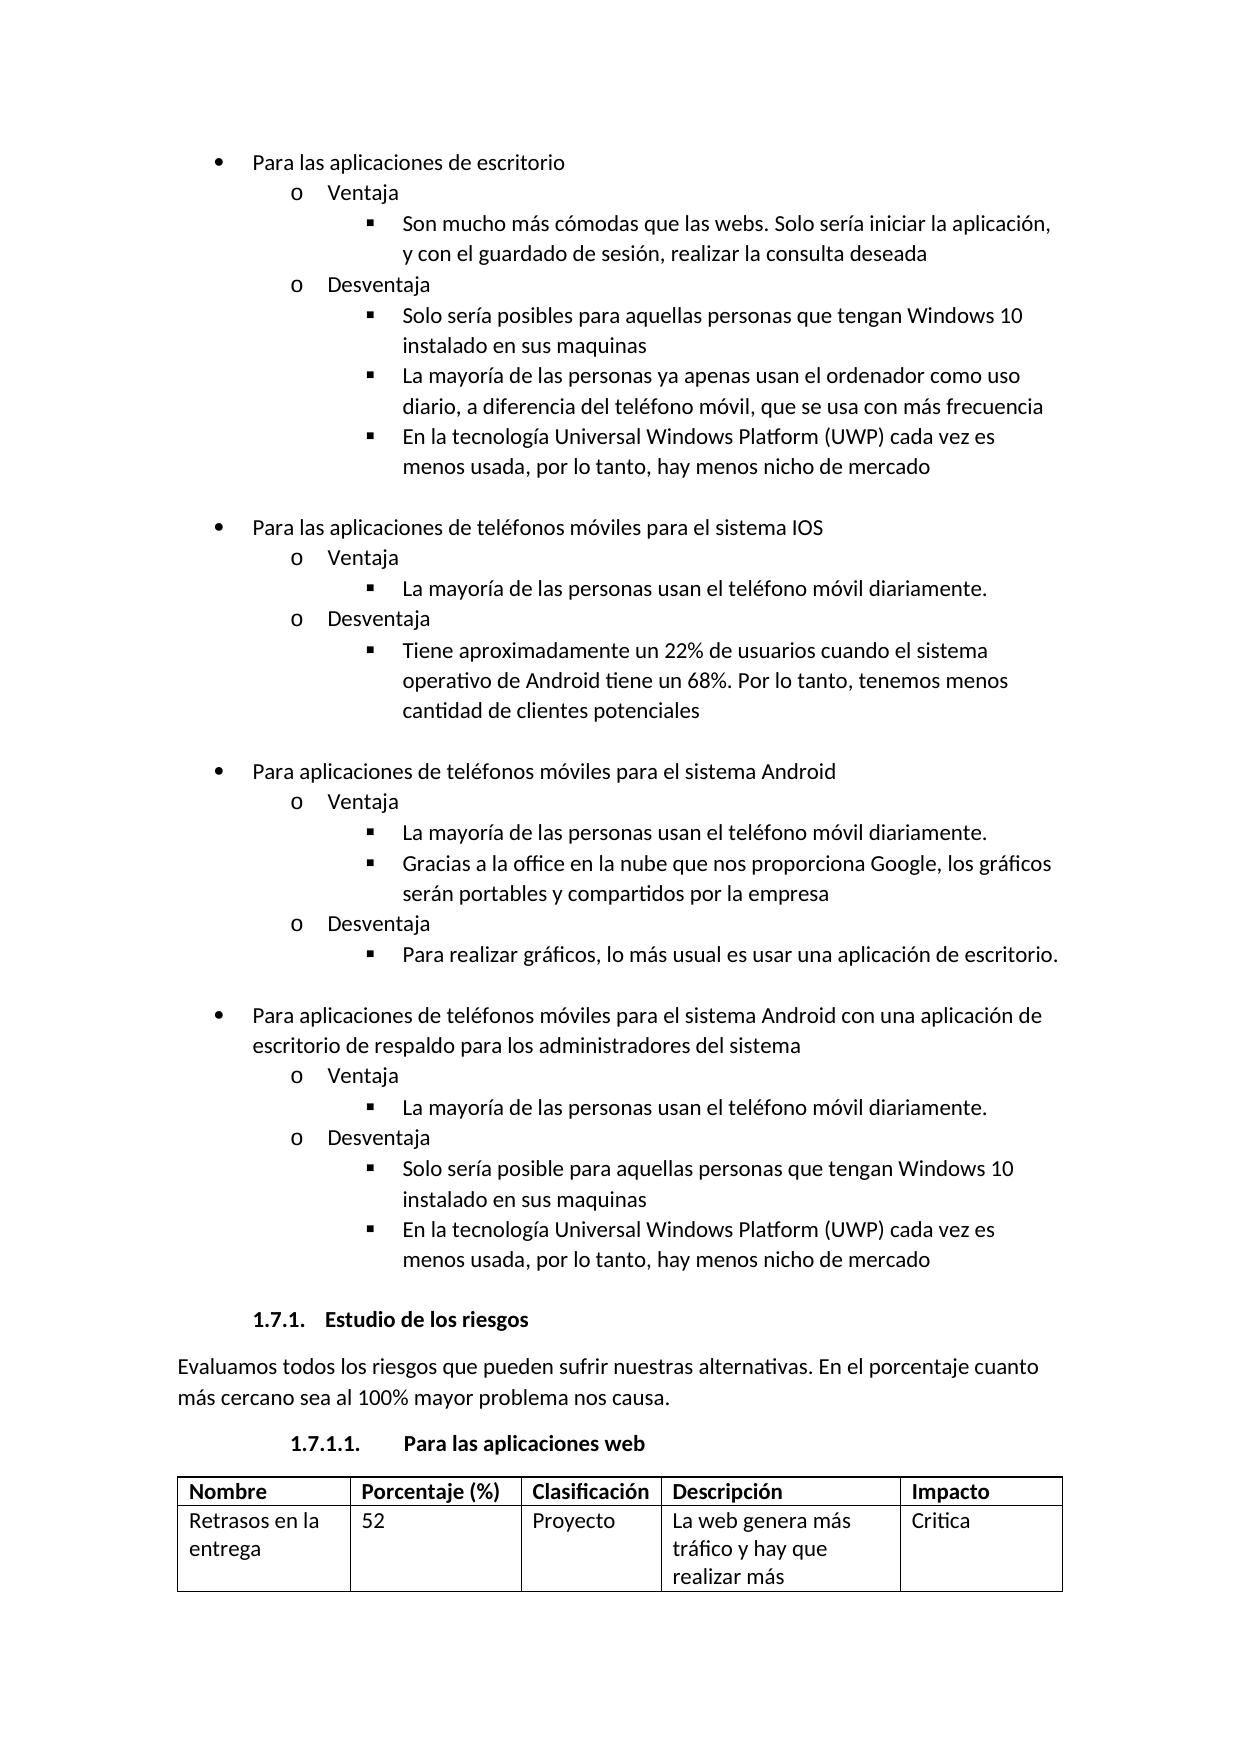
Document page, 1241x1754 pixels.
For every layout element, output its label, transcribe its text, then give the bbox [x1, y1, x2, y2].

list Para aplicaciones de teléfonos móviles para el sistema Android con una aplicación de escritorio de respaldo para los administradores del sistema [215, 1001, 1063, 1059]
list Solo sería posibles para aquellas personas que tengan Windows 10 instalado en sus maquinas [365, 301, 1063, 359]
list Estudio de los riesgos [252, 1306, 1063, 1333]
table_cell Retrasos en la entrega [178, 1506, 350, 1591]
list La mayoría de las personas ya apenas usan el ordenador como uso diario, a diferencia del teléfono móvil, que se usa con más frecuencia [365, 362, 1063, 420]
list Para las aplicaciones web [290, 1429, 1063, 1457]
table_cell Proyecto [522, 1506, 661, 1591]
list Son mucho más cómodas que las webs. Solo sería iniciar la aplicación, y con el guardado de sesión, realizar la consulta deseada [365, 209, 1063, 267]
list Para realizar gráficos, lo más usual es usar una aplicación de escritorio. [365, 941, 1063, 968]
table_cell 52 [351, 1506, 521, 1591]
list Para aplicaciones de teléfonos móviles para el sistema Android [215, 757, 1063, 785]
table_header Impacto [901, 1478, 1062, 1505]
list Desventaja [290, 1123, 1063, 1152]
list Ventaja [290, 1061, 1063, 1091]
table_header Clasificación [522, 1478, 661, 1505]
list Para las aplicaciones de teléfonos móviles para el sistema IOS [215, 513, 1063, 541]
table_header Descripción [662, 1478, 900, 1505]
list Solo sería posible para aquellas personas que tengan Windows 10 instalado en sus maquinas [365, 1154, 1063, 1213]
list En la tecnología Universal Windows Platform (UWP) cada vez es menos usada, por lo tanto, hay menos nicho de mercado [365, 1215, 1063, 1273]
list La mayoría de las personas usan el teléfono móvil diariamente. [365, 818, 1063, 846]
list Para las aplicaciones de escritorio [215, 148, 1063, 176]
list Ventaja [290, 543, 1063, 572]
list La mayoría de las personas usan el teléfono móvil diariamente. [365, 1093, 1063, 1121]
list Desventaja [290, 604, 1063, 634]
list Ventaja [290, 787, 1063, 816]
table_header Porcentaje (%) [351, 1478, 521, 1505]
text Evaluamos todos los riesgos que pueden sufrir nuestras alternativas. En el porcentaje cuanto más cercano sea al 100% mayor problema nos causa. [177, 1352, 1063, 1411]
list Desventaja [290, 270, 1063, 299]
list Desventaja [290, 909, 1063, 938]
list Tiene aproximadamente un 22% de usuarios cuando el sistema operativo de Android tiene un 68%. Por lo tanto, tenemos menos cantidad de clientes potenciales [365, 636, 1063, 724]
list En la tecnología Universal Windows Platform (UWP) cada vez es menos usada, por lo tanto, hay menos nicho de mercado [365, 422, 1063, 480]
table_cell Critica [901, 1506, 1062, 1591]
list Gracias a la office en la nube que nos proporciona Google, los gráficos serán portables y compartidos por la empresa [365, 849, 1063, 907]
list Ventaja [290, 178, 1063, 207]
table_cell La web genera más tráfico y hay que realizar más comprobaciones para dejarlo funcional [662, 1506, 900, 1591]
table_header Nombre [178, 1478, 350, 1505]
list La mayoría de las personas usan el teléfono móvil diariamente. [365, 574, 1063, 602]
